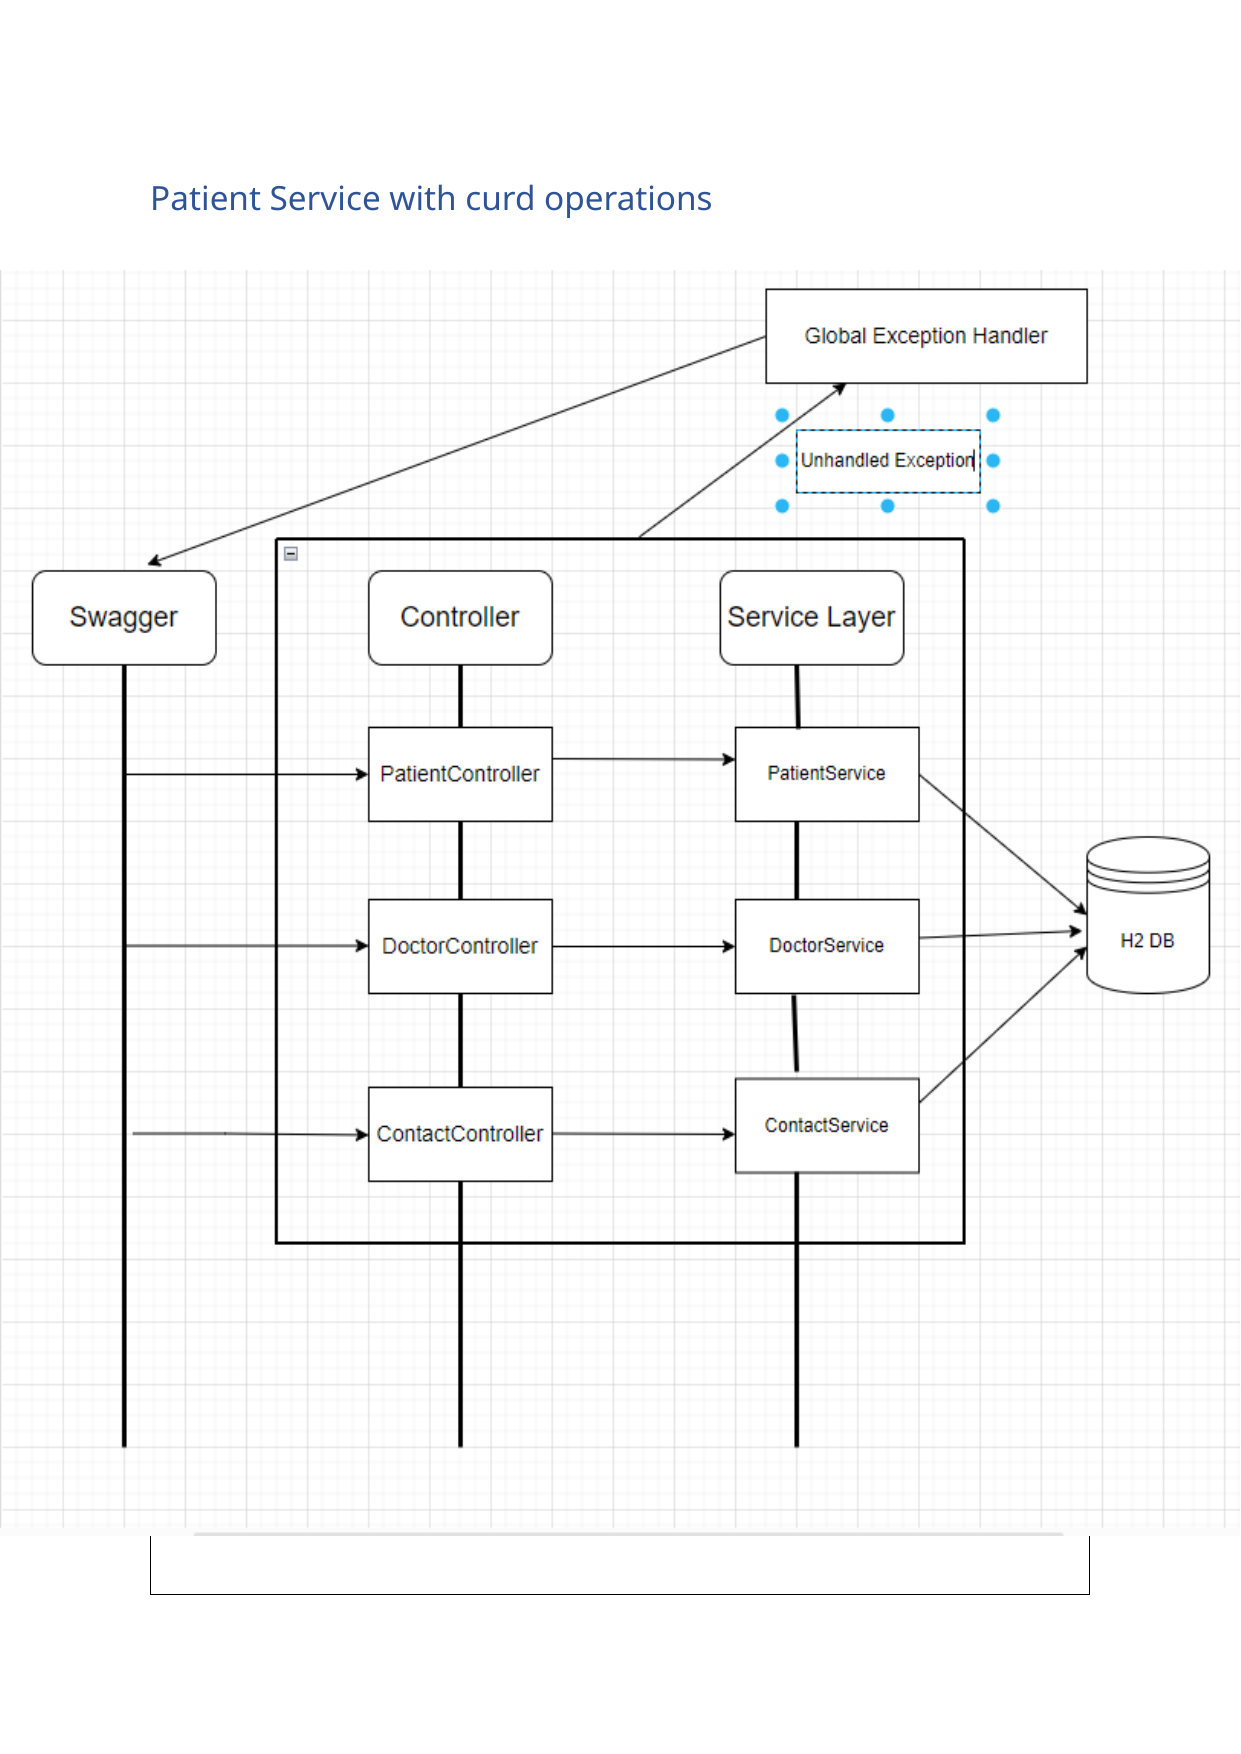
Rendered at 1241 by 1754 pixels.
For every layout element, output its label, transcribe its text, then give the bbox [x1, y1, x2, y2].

subtitle Patient Service with curd operations [150, 175, 1090, 220]
picture [0, 270, 1241, 1536]
table_header [151, 1536, 1089, 1594]
